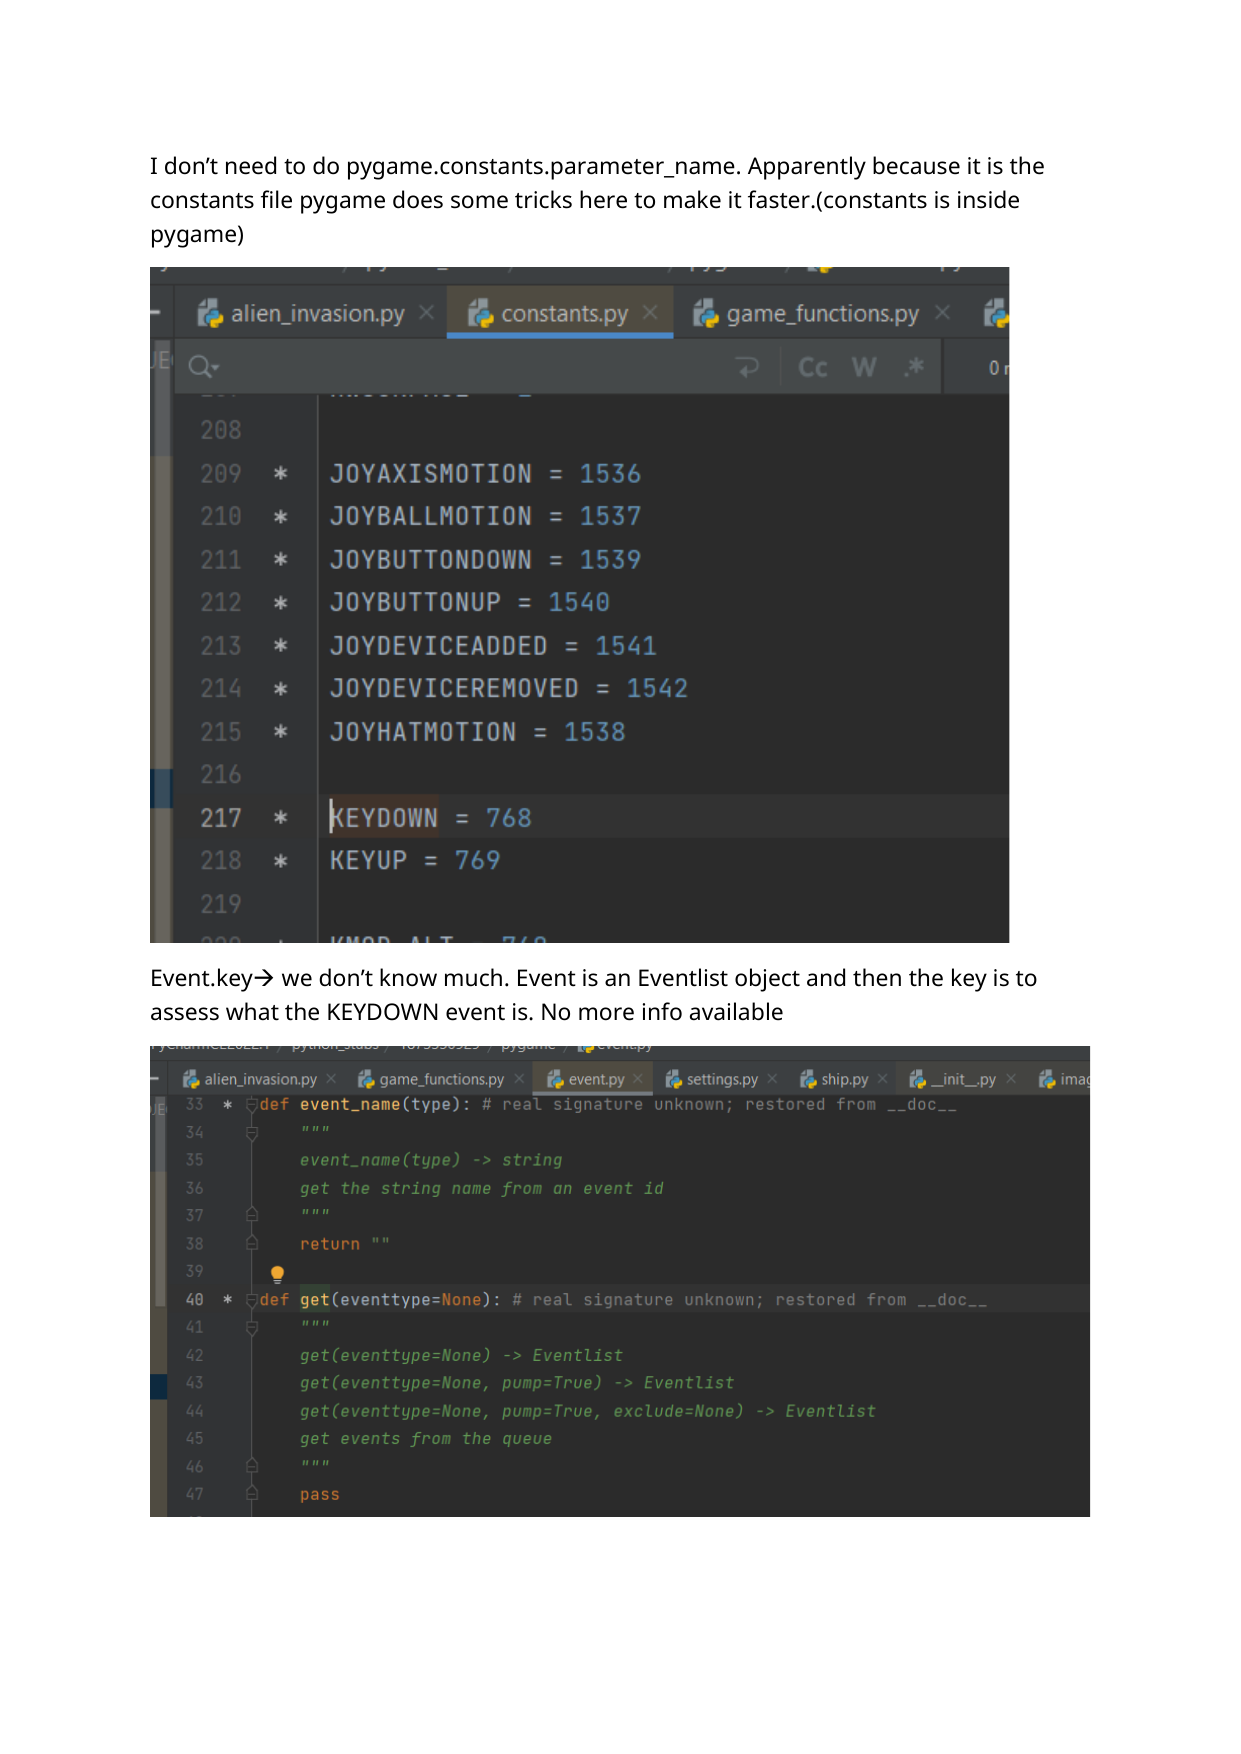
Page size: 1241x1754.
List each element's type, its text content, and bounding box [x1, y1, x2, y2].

picture [150, 267, 1010, 943]
text I don’t need to do pygame.constants.parameter_name. Apparently because it is the constants file pygame does some tricks here to make it faster.(constants is inside pygame) [150, 150, 1090, 249]
text Event.key we don’t know much. Event is an Eventlist object and then the key is to assess what the KEYDOWN event is. No more info available [150, 962, 1090, 1027]
picture [150, 1046, 1091, 1517]
